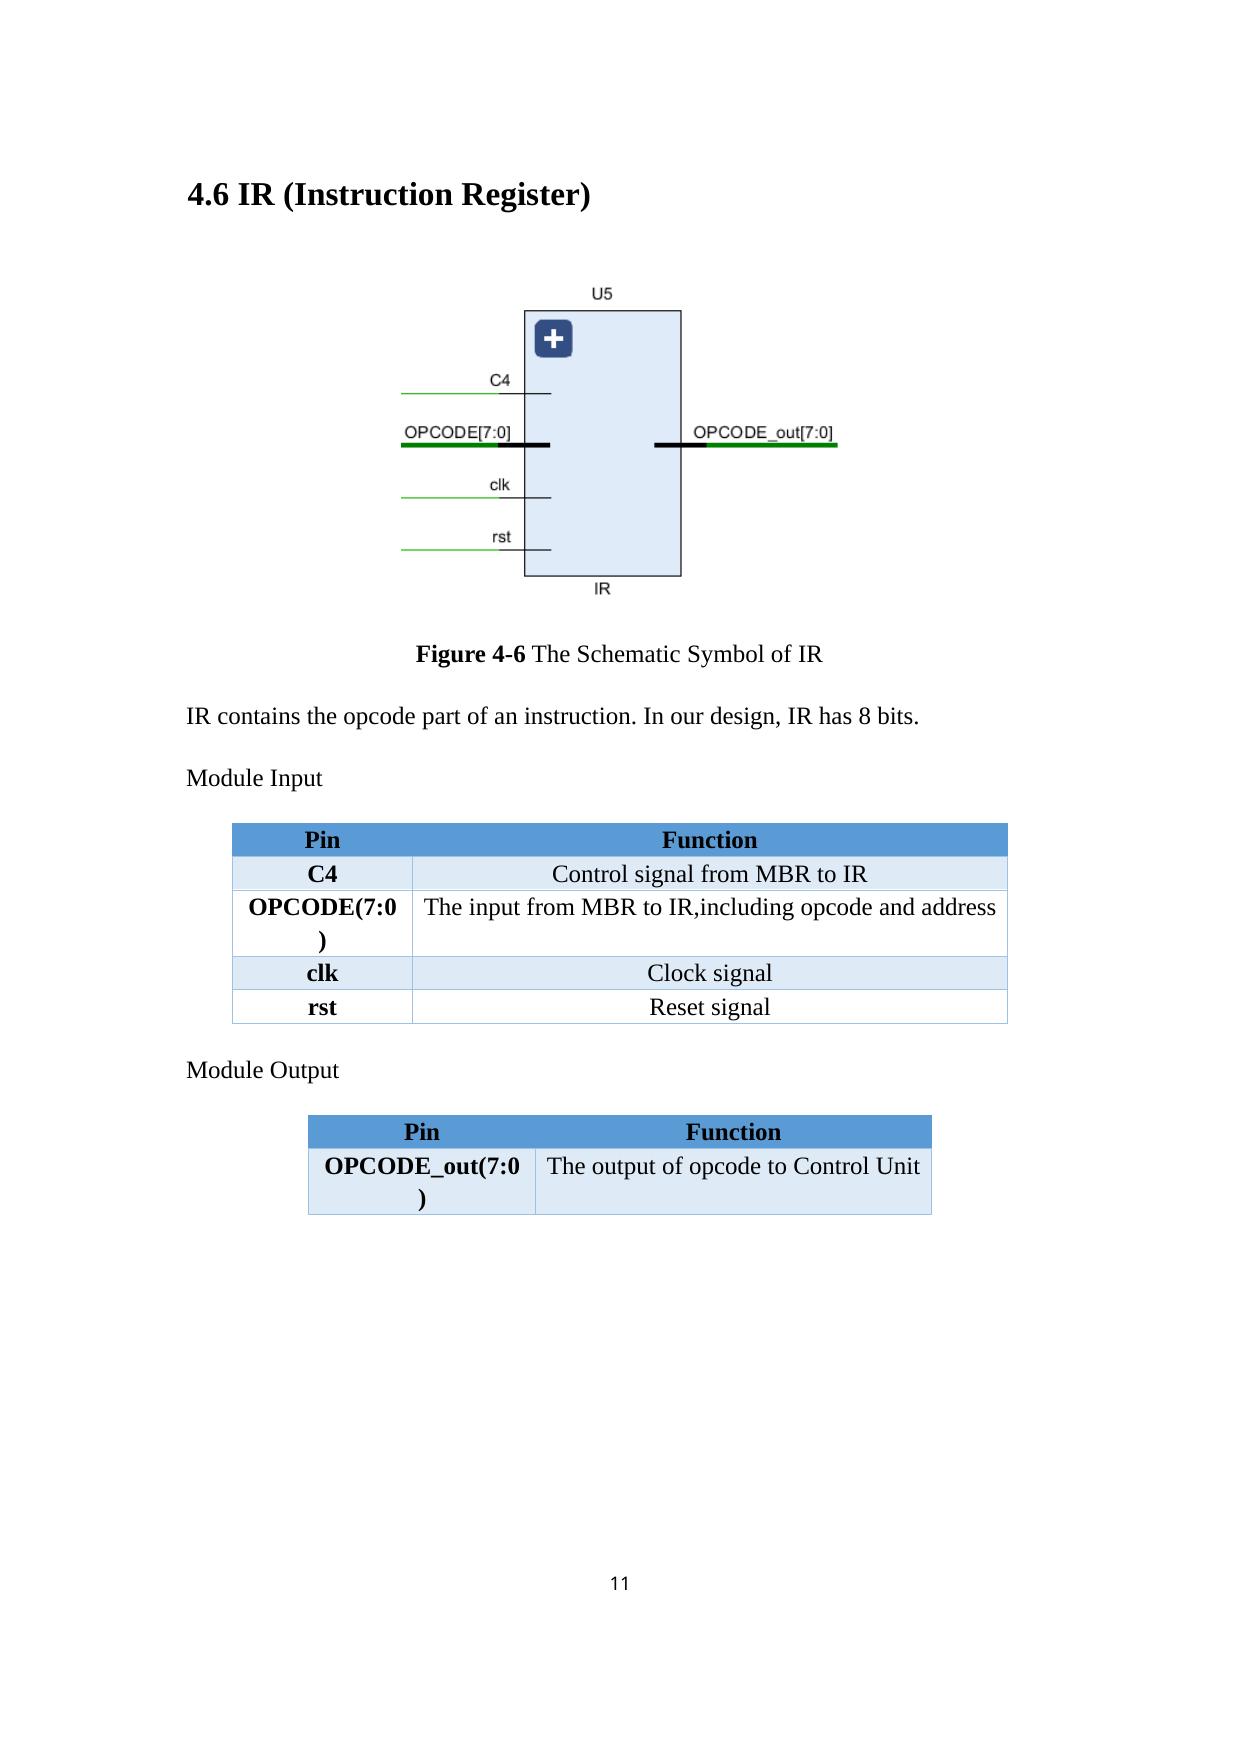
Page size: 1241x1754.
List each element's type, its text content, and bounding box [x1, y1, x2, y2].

text Module Output [186, 1053, 1053, 1085]
text IR contains the opcode part of an instruction. In our design, IR has 8 bits. [186, 699, 1053, 732]
table_header Pin [233, 824, 412, 856]
table_cell The input from MBR to IR,including opcode and address [413, 891, 1007, 956]
table_cell OPCODE_out(7:0) [309, 1149, 535, 1214]
table_header Pin [309, 1116, 535, 1148]
table_header Function [413, 824, 1007, 856]
table_cell C4 [233, 857, 412, 889]
table_cell clk [233, 957, 412, 989]
subtitle 4.6 IR (Instruction Register) [187, 161, 1053, 226]
table_cell OPCODE(7:0) [233, 891, 412, 956]
table_cell Control signal from MBR to IR [413, 857, 1007, 889]
text Figure 4-6 The Schematic Symbol of IR [186, 637, 1053, 670]
table_header Function [536, 1116, 931, 1148]
text Module Input [186, 761, 1053, 793]
table_cell Reset signal [413, 990, 1007, 1023]
table_cell Clock signal [413, 957, 1007, 989]
picture [401, 283, 838, 604]
table_cell The output of opcode to Control Unit [536, 1149, 931, 1214]
table_cell rst [233, 990, 412, 1023]
